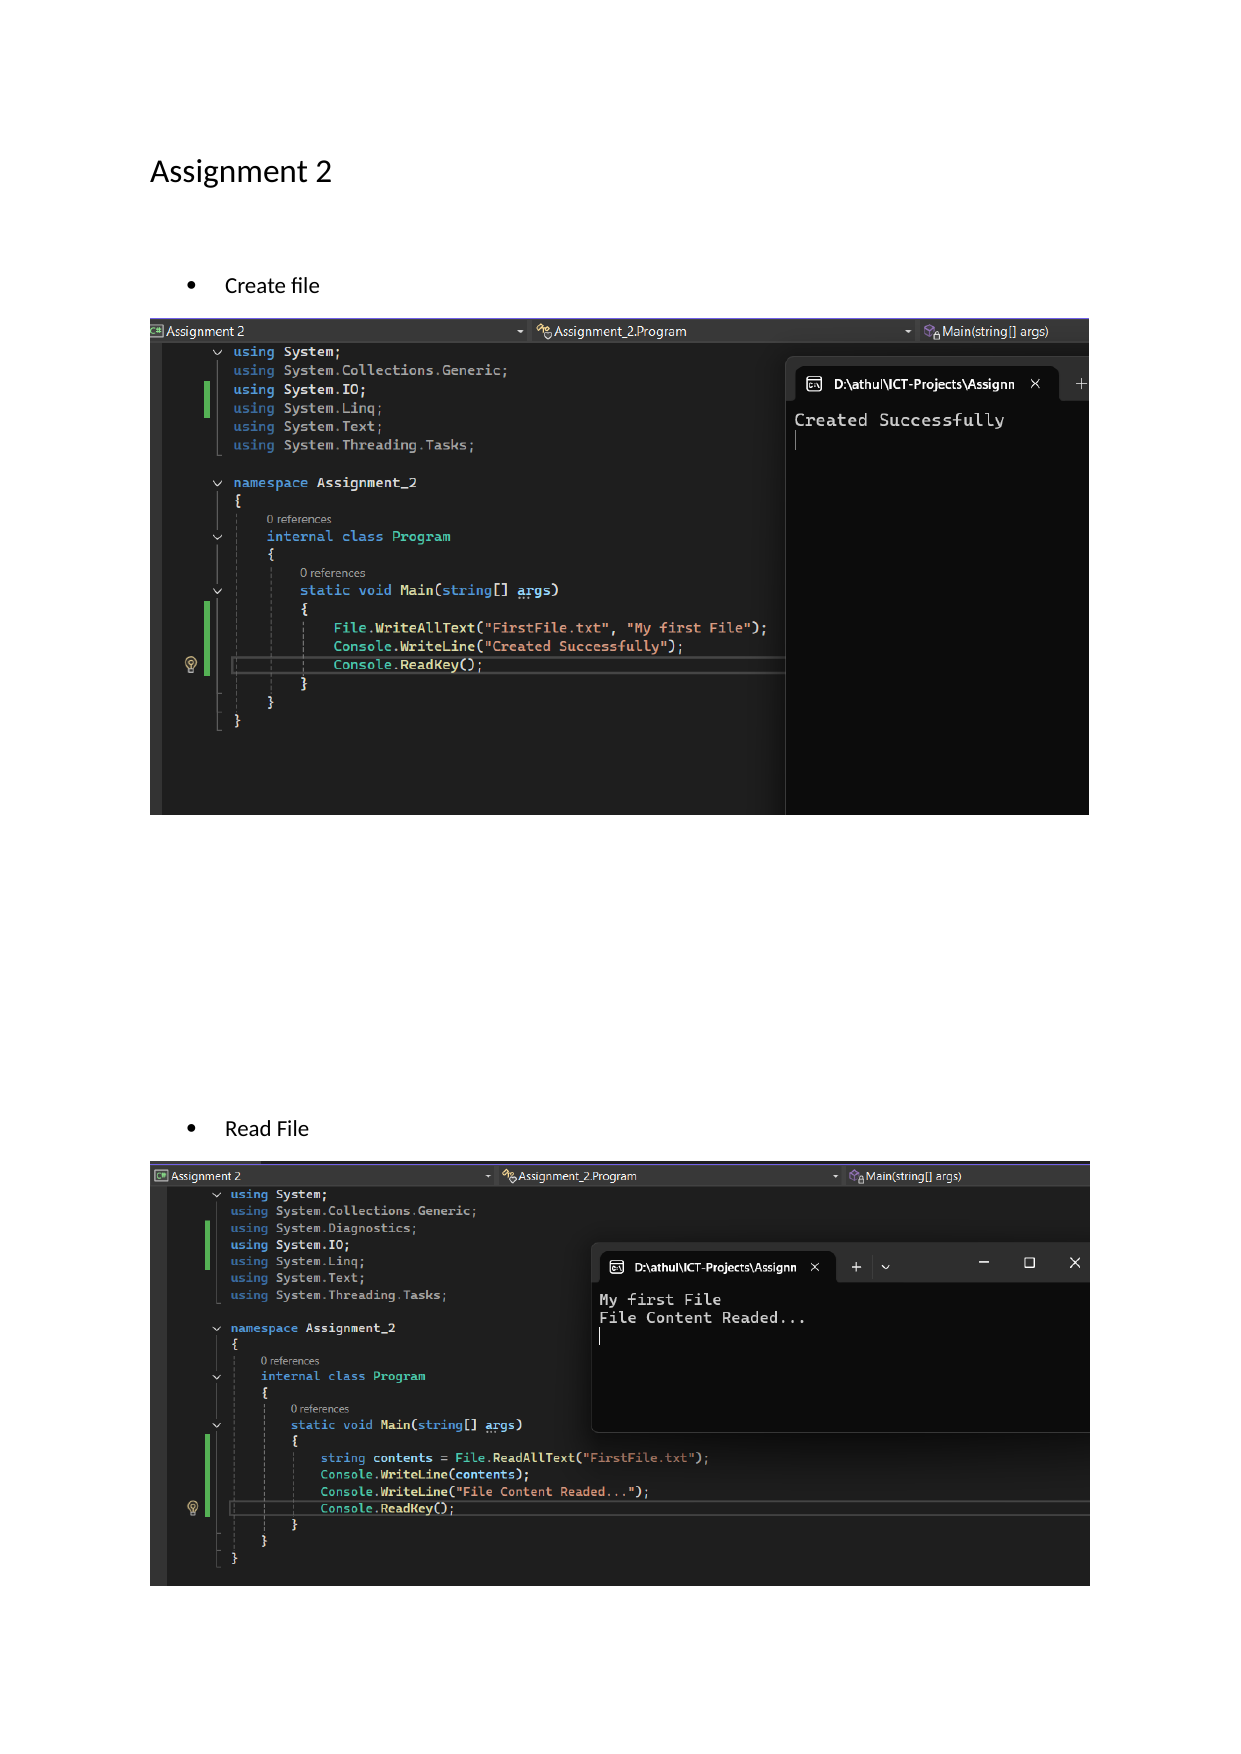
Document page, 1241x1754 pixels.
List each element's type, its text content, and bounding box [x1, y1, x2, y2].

picture [150, 318, 1089, 815]
text Assignment 2 [150, 150, 1090, 191]
list Create file [187, 271, 1090, 299]
list Read File [187, 1114, 1090, 1142]
picture [150, 1161, 1090, 1586]
